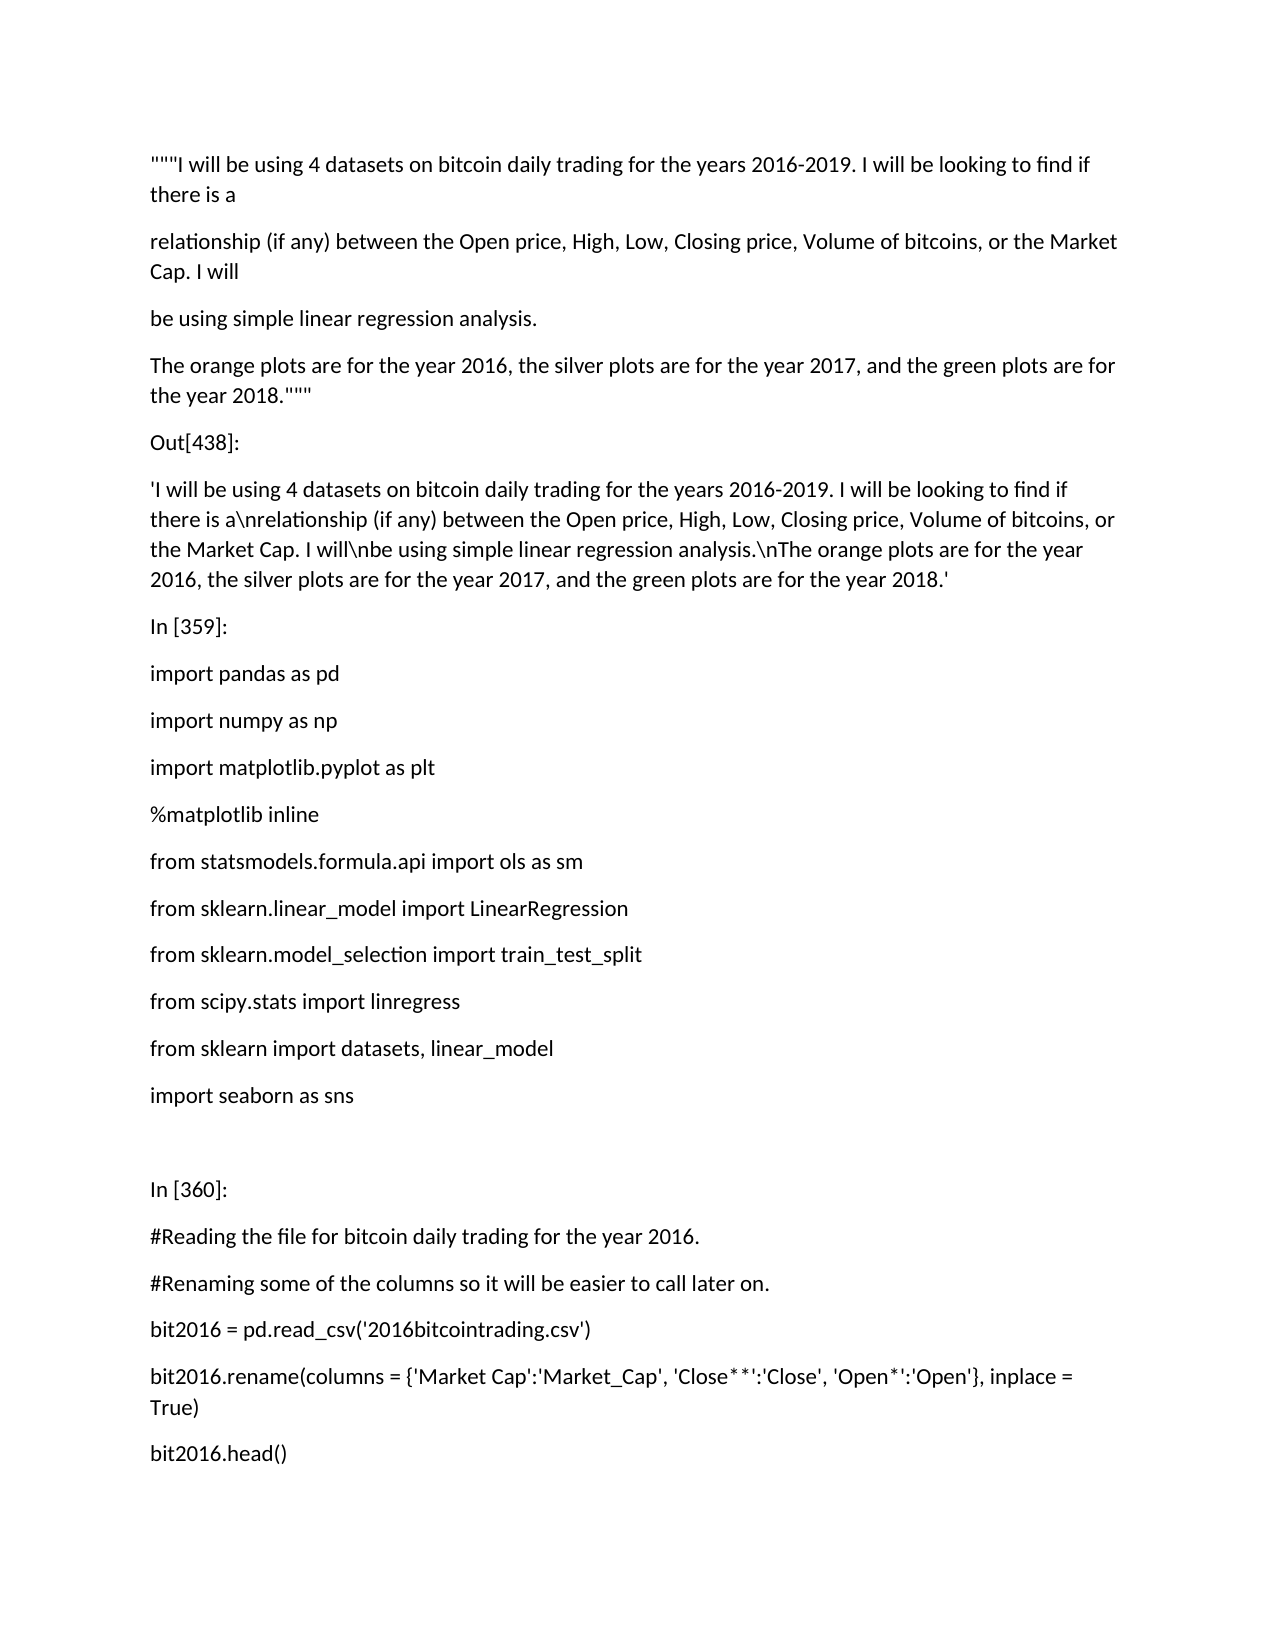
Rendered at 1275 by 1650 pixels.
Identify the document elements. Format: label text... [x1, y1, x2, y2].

text from sklearn import datasets, linear_model [150, 1034, 1125, 1062]
text The orange plots are for the year 2016, the silver plots are for the year 2017, and the green plots are for the year 2018.""" [150, 351, 1125, 409]
text be using simple linear regression analysis. [150, 304, 1125, 332]
text Out[438]: [150, 428, 1125, 456]
text %matplotlib inline [150, 800, 1125, 828]
text bit2016 = pd.read_csv('2016bitcointrading.csv') [150, 1316, 1125, 1344]
text from sklearn.linear_model import LinearRegression [150, 894, 1125, 922]
text 'I will be using 4 datasets on bitcoin daily trading for the years 2016-2019. I will be looking to find if there is a\nrelationship (if any) between the Open price, High, Low, Closing price, Volume of bitcoins, or the Market Cap. I will\nbe using simple linear regression analysis.\nThe orange plots are for the year 2016, the silver plots are for the year 2017, and the green plots are for the year 2018.' [150, 475, 1125, 594]
text from scipy.stats import linregress [150, 987, 1125, 1016]
text from sklearn.model_selection import train_test_split [150, 941, 1125, 969]
text In [360]: [150, 1175, 1125, 1203]
text import numpy as np [150, 706, 1125, 734]
text import seaborn as sns [150, 1081, 1125, 1109]
text In [359]: [150, 612, 1125, 641]
text relationship (if any) between the Open price, High, Low, Closing price, Volume of bitcoins, or the Market Cap. I will [150, 227, 1125, 285]
text import pandas as pd [150, 659, 1125, 687]
text import matplotlib.pyplot as plt [150, 753, 1125, 781]
text from statsmodels.formula.api import ols as sm [150, 847, 1125, 875]
text """I will be using 4 datasets on bitcoin daily trading for the years 2016-2019. I will be looking to find if there is a [150, 150, 1125, 208]
text bit2016.rename(columns = {'Market Cap':'Market_Cap', 'Close**':'Close', 'Open*':'Open'}, inplace = True) [150, 1362, 1125, 1421]
text #Renaming some of the columns so it will be easier to call later on. [150, 1269, 1125, 1297]
text bit2016.head() [150, 1439, 1125, 1468]
text #Reading the file for bitcoin daily trading for the year 2016. [150, 1222, 1125, 1250]
